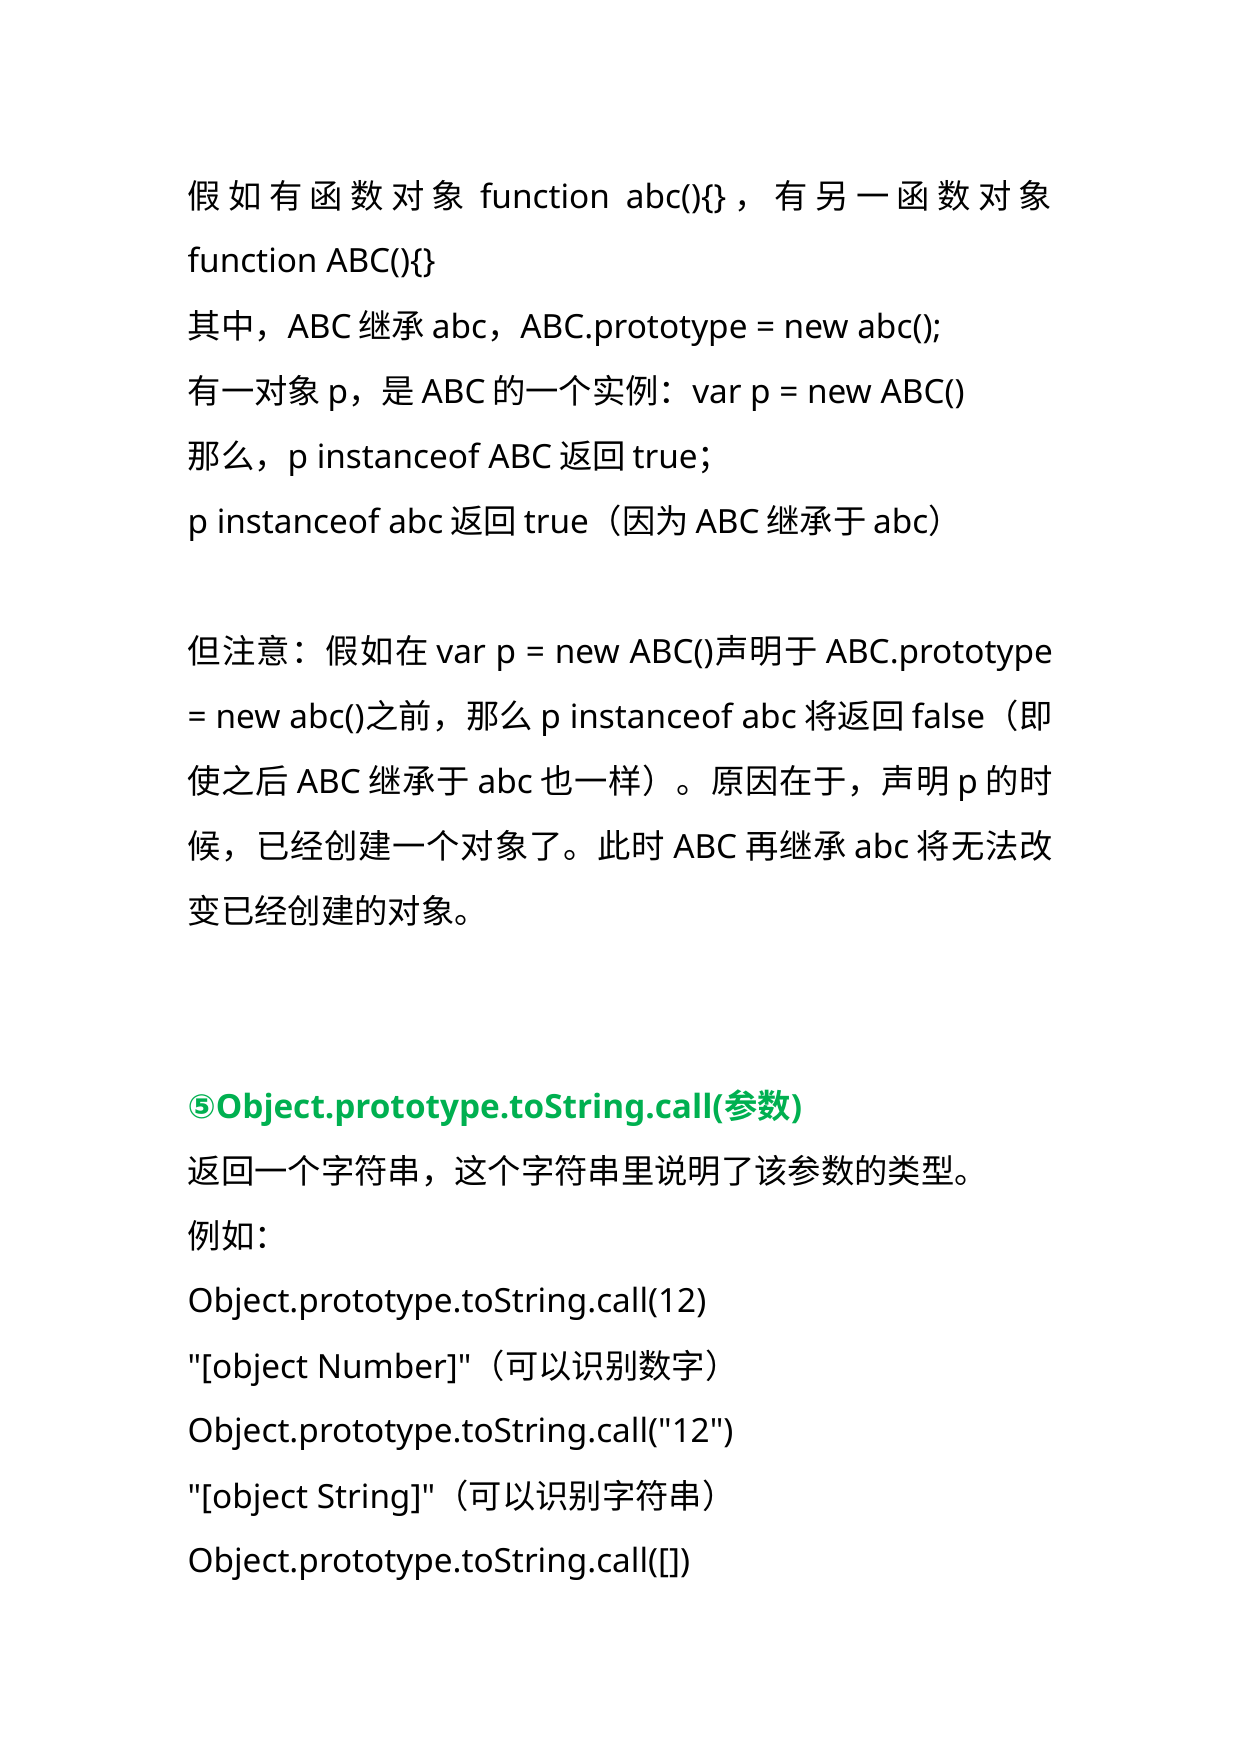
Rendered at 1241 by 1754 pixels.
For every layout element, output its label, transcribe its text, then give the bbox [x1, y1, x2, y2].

text Object.prototype.toString.call([]) [187, 1527, 1053, 1592]
text Object.prototype.toString.call(12) [187, 1267, 1053, 1332]
text 返回一个字符串，这个字符串里说明了该参数的类型。 [187, 1137, 1053, 1202]
text 那么，p instanceof ABC返回true； [187, 422, 1053, 487]
text "[object String]"（可以识别字符串） [187, 1462, 1053, 1527]
text p instanceof abc返回true（因为ABC继承于abc） [187, 487, 1053, 552]
text 例如： [187, 1202, 1053, 1267]
text 但注意：假如在var p = new ABC()声明于ABC.prototype = new abc()之前，那么p instanceof abc将返回false（即使之后ABC继承于abc也一样）。原因在于，声明p的时候，已经创建一个对象了。此时ABC再继承abc将无法改变已经创建的对象。 [187, 617, 1053, 942]
text Object.prototype.toString.call("12") [187, 1397, 1053, 1462]
text "[object Number]"（可以识别数字） [187, 1332, 1053, 1397]
text 有一对象p，是ABC的一个实例：var p = new ABC() [187, 357, 1053, 422]
text ⑤Object.prototype.toString.call(参数) [187, 1072, 1053, 1137]
text 其中，ABC继承abc，ABC.prototype = new abc(); [187, 292, 1053, 357]
text 假如有函数对象function abc(){}，有另一函数对象function ABC(){} [187, 162, 1053, 292]
